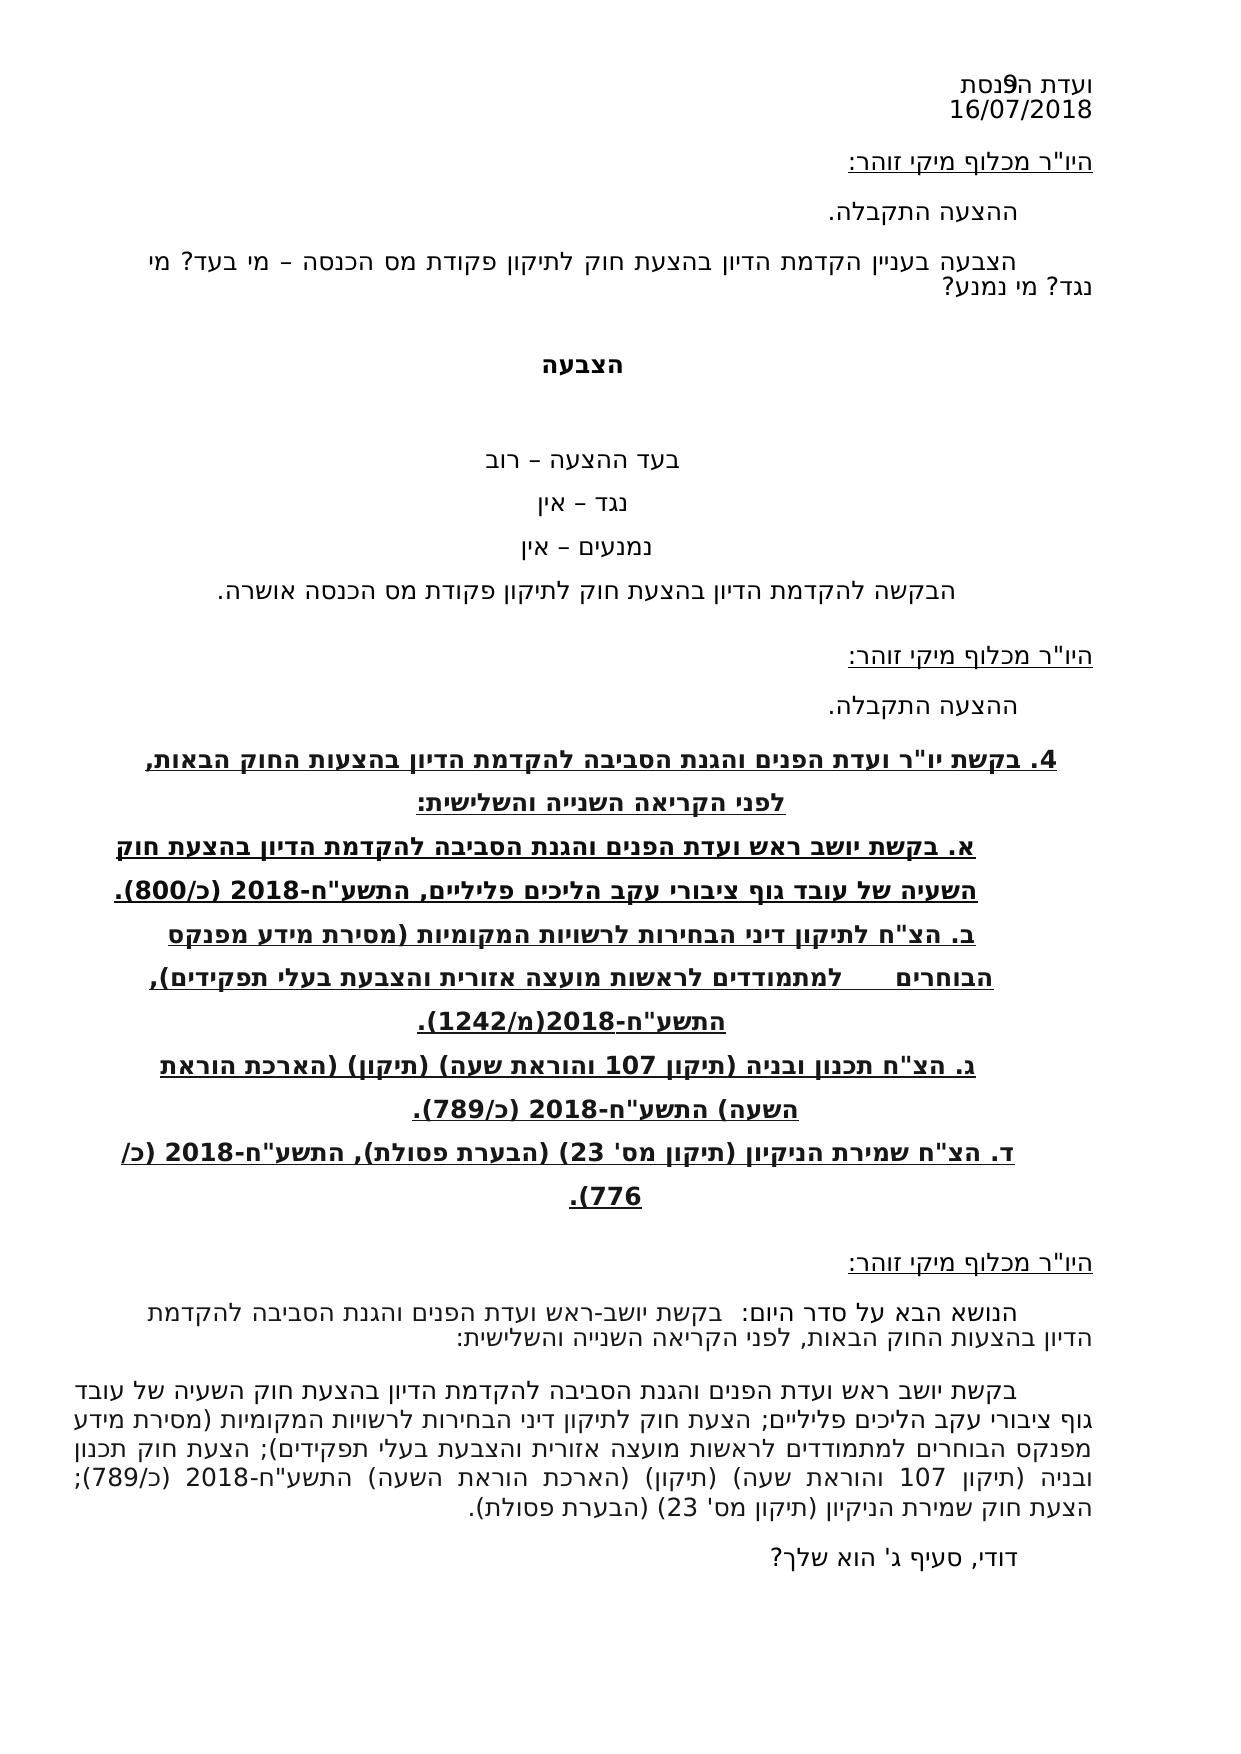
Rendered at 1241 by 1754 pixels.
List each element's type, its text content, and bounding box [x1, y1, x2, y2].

text נמנעים – אין [147, 532, 1093, 561]
text ד. הצ"ח שמירת הניקיון (תיקון מס' 23) (הבערת פסולת), התשע"ח-2018 (כ/776). [117, 1138, 1093, 1211]
text הבקשה להקדמת הדיון בהצעת חוק לתיקון פקודת מס הכנסה אושרה. [147, 576, 1093, 605]
text 4. בקשת יו"ר ועדת הפנים והגנת הסביבה להקדמת הדיון בהצעות החוק הבאות, לפני הקריאה השנייה והשלישית: [117, 745, 1084, 818]
text בעד ההצעה – רוב [147, 445, 1093, 474]
text דודי, סעיף ג' הוא שלך? [147, 1547, 1093, 1572]
text ההצעה התקבלה. [147, 695, 1093, 720]
text נגד – אין [147, 488, 1093, 518]
text ג. הצ"ח תכנון ובניה (תיקון 107 והוראת שעה) (תיקון) (הארכת הוראת השעה) התשע"ח-2018 (כ/789). [117, 1051, 1093, 1124]
text א. בקשת יושב ראש ועדת הפנים והגנת הסביבה להקדמת הדיון בהצעת חוק השעיה של עובד גוף ציבורי עקב הליכים פליליים, התשע"ח-2018 (כ/800). [73, 832, 1018, 905]
text בקשת יושב ראש ועדת הפנים והגנת הסביבה להקדמת הדיון בהצעת חוק השעיה של עובד גוף ציבורי עקב הליכים פליליים; הצעת חוק לתיקון דיני הבחירות לרשויות המקומיות (מסירת מידע מפנקס הבוחרים למתמודדים לראשות מועצה אזורית והצבעת בעלי תפקידים); הצעת חוק תכנון ובניה (תיקון 107 והוראת שעה) (תיקון) (הארכת הוראת השעה) התשע"ח-2018 (כ/789); הצעת חוק שמירת הניקיון (תיקון מס' 23) (הבערת פסולת). [73, 1376, 1093, 1522]
text ההצעה התקבלה. [147, 200, 1093, 225]
text ב. הצ"ח לתיקון דיני הבחירות לרשויות המקומיות (מסירת מידע מפנקס הבוחרים למתמודדים לראשות מועצה אזורית והצבעת בעלי תפקידים), התשע"ח-2018(מ/1242). [117, 920, 1025, 1036]
text הצבעה בעניין הקדמת הדיון בהצעת חוק לתיקון פקודת מס הכנסה – מי בעד? מי נגד? מי נמנע? [147, 250, 1093, 300]
text הצבעה [147, 350, 1093, 379]
text הנושא הבא על סדר היום: בקשת יושב-ראש ועדת הפנים והגנת הסביבה להקדמת הדיון בהצעות החוק הבאות, לפני הקריאה השנייה והשלישית: [147, 1301, 1093, 1351]
